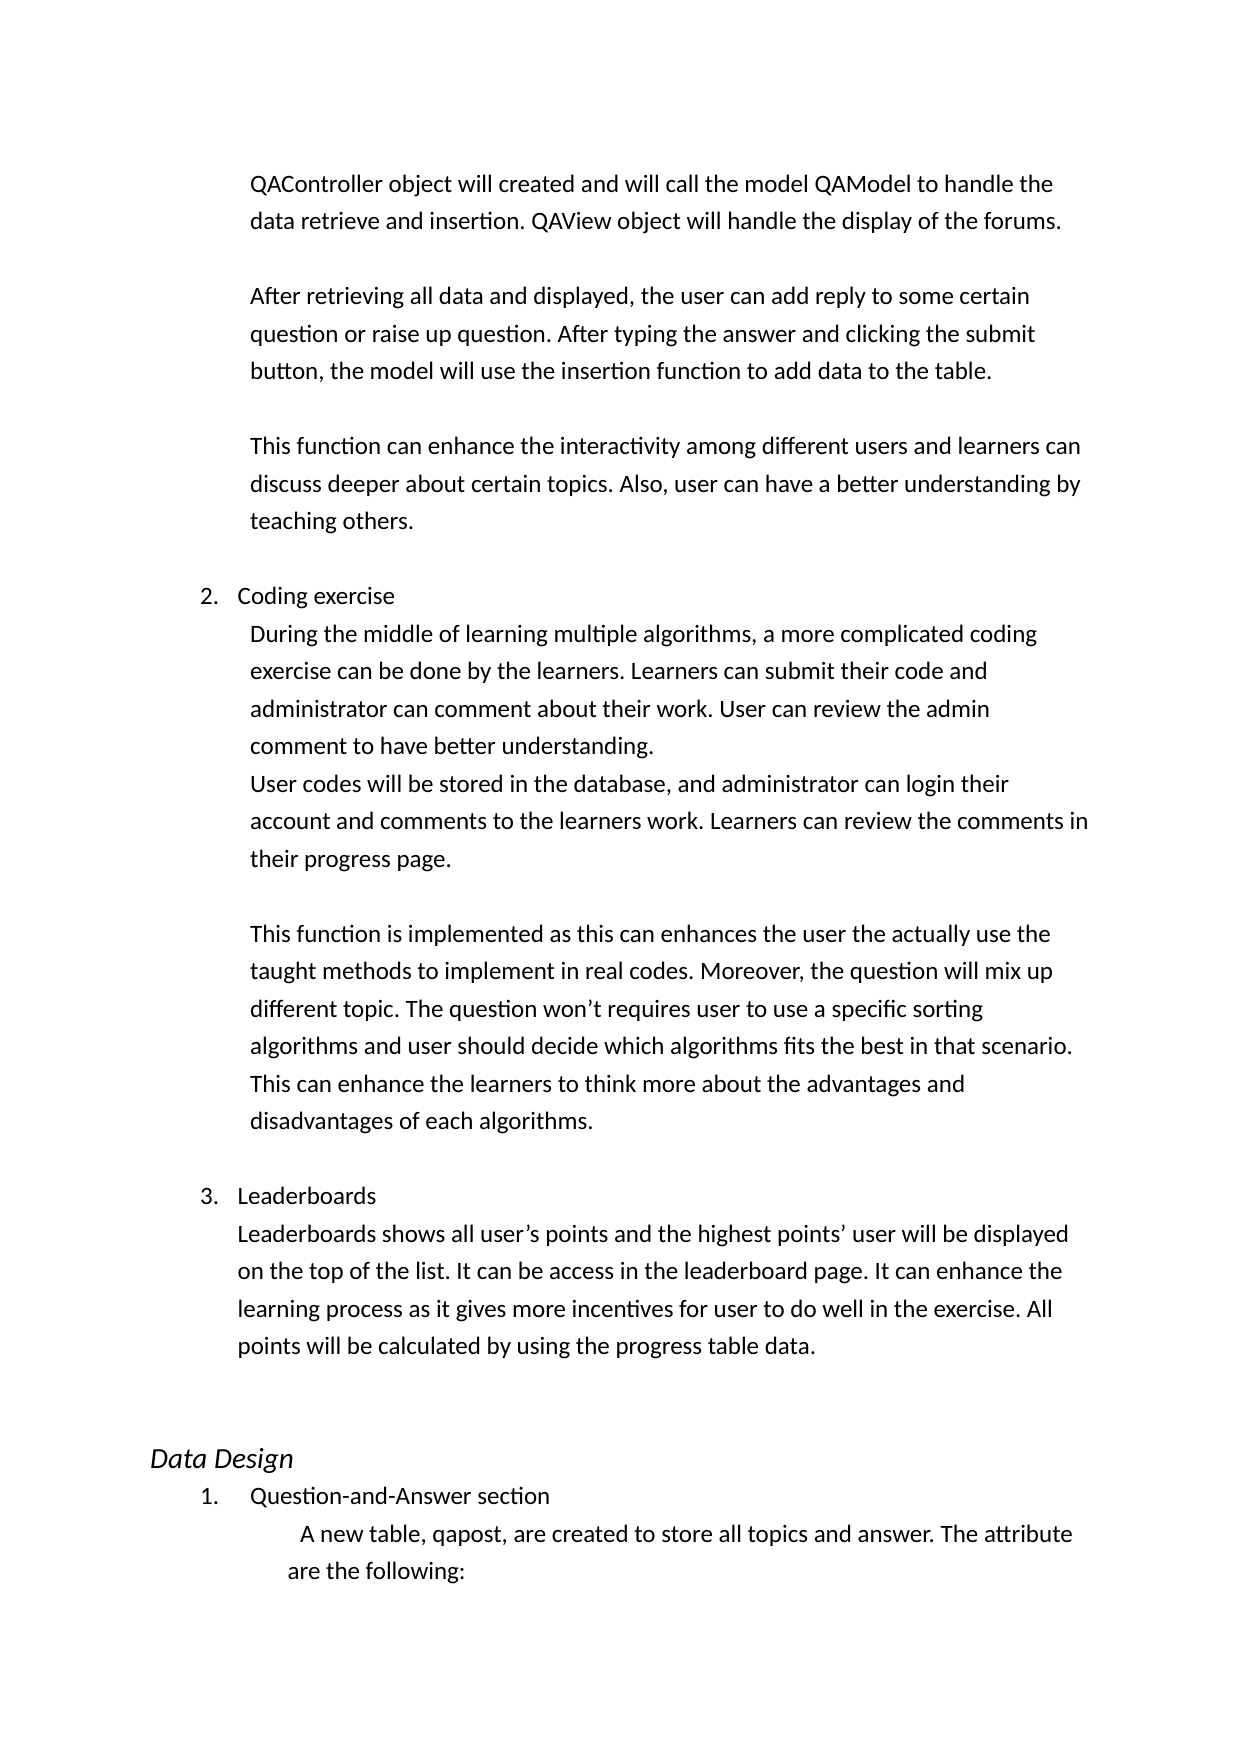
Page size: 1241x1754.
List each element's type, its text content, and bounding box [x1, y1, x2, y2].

list Leaderboards shows all user’s points and the highest points’ user will be displayed on the top of the list. It can be access in the leaderboard page. It can enhance the learning process as it gives more incentives for user to do well in the exercise. All points will be calculated by using the progress table data. [237, 1214, 1090, 1364]
list A new table, qapost, are created to store all topics and answer. The attribute are the following: [287, 1514, 1090, 1589]
list Coding exercise [200, 577, 1090, 614]
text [250, 164, 1090, 239]
list Question-and-Answer section [200, 1477, 1090, 1514]
list During the middle of learning multiple algorithms, a more complicated coding exercise can be done by the learners. Learners can submit their code and administrator can comment about their work. User can review the admin comment to have better understanding. [250, 614, 1090, 764]
list User codes will be stored in the database, and administrator can login their account and comments to the learners work. Learners can review the comments in their progress page. [250, 764, 1090, 877]
list This function can enhance the interactivity among different users and learners can discuss deeper about certain topics. Also, user can have a better understanding by teaching others. [237, 427, 1090, 539]
list This function is implemented as this can enhances the user the actually use the taught methods to implement in real codes. Moreover, the question will mix up different topic. The question won’t requires user to use a specific sorting algorithms and user should decide which algorithms fits the best in that scenario. This can enhance the learners to think more about the advantages and disadvantages of each algorithms. [250, 914, 1090, 1139]
text Data Design [150, 1439, 1090, 1477]
list Leaderboards [200, 1177, 1090, 1214]
text After retrieving all data and displayed, the user can add reply to some certain question or raise up question. After typing the answer and clicking the submit button, the model will use the insertion function to add data to the table. [250, 277, 1090, 389]
